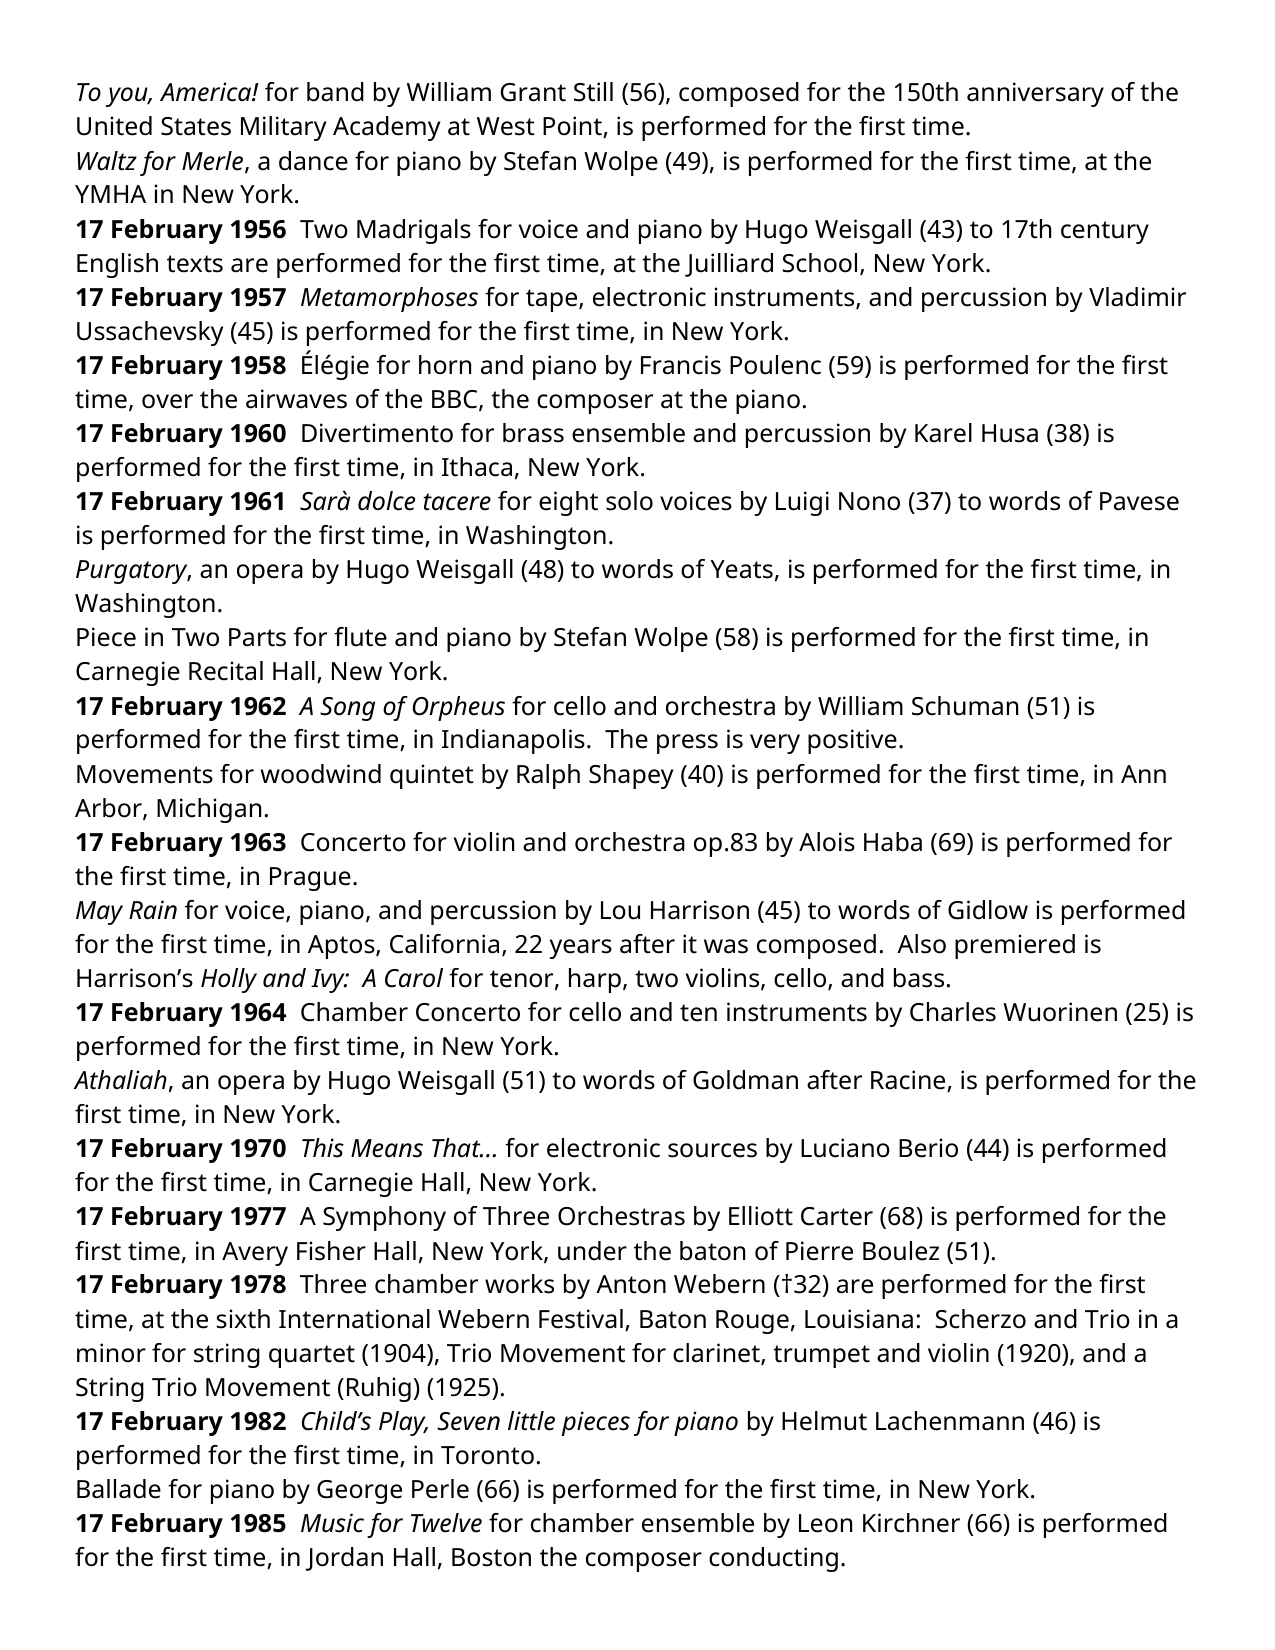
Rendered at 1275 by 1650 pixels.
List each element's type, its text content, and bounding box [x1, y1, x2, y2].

text 17 February 1962 A Song of Orpheus for cello and orchestra by William Schuman (51) is performed for the first time, in Indianapolis. The press is very positive. [75, 688, 1200, 756]
text 17 February 1970 This Means That... for electronic sources by Luciano Berio (44) is performed for the first time, in Carnegie Hall, New York. [75, 1131, 1200, 1199]
text Ballade for piano by George Perle (66) is performed for the first time, in New York. [75, 1472, 1200, 1506]
text Purgatory, an opera by Hugo Weisgall (48) to words of Yeats, is performed for the first time, in Washington. [75, 552, 1200, 620]
text 17 February 1961 Sarà dolce tacere for eight solo voices by Luigi Nono (37) to words of Pavese is performed for the first time, in Washington. [75, 484, 1200, 552]
text To you, America! for band by William Grant Still (56), composed for the 150th anniversary of the United States Military Academy at West Point, is performed for the first time. [75, 75, 1200, 143]
text 17 February 1985 Music for Twelve for chamber ensemble by Leon Kirchner (66) is performed for the first time, in Jordan Hall, Boston the composer conducting. [75, 1506, 1200, 1574]
text Piece in Two Parts for flute and piano by Stefan Wolpe (58) is performed for the first time, in Carnegie Recital Hall, New York. [75, 620, 1200, 688]
text Movements for woodwind quintet by Ralph Shapey (40) is performed for the first time, in Ann Arbor, Michigan. [75, 756, 1200, 824]
text 17 February 1958 Élégie for horn and piano by Francis Poulenc (59) is performed for the first time, over the airwaves of the BBC, the composer at the piano. [75, 347, 1200, 416]
text 17 February 1964 Chamber Concerto for cello and ten instruments by Charles Wuorinen (25) is performed for the first time, in New York. [75, 995, 1200, 1063]
text 17 February 1956 Two Madrigals for voice and piano by Hugo Weisgall (43) to 17th century English texts are performed for the first time, at the Juilliard School, New York. [75, 211, 1200, 279]
text 17 February 1960 Divertimento for brass ensemble and percussion by Karel Husa (38) is performed for the first time, in Ithaca, New York. [75, 416, 1200, 484]
text 17 February 1957 Metamorphoses for tape, electronic instruments, and percussion by Vladimir Ussachevsky (45) is performed for the first time, in New York. [75, 279, 1200, 347]
text Athaliah, an opera by Hugo Weisgall (51) to words of Goldman after Racine, is performed for the first time, in New York. [75, 1063, 1200, 1131]
text May Rain for voice, piano, and percussion by Lou Harrison (45) to words of Gidlow is performed for the first time, in Aptos, California, 22 years after it was composed. Also premiered is Harrison’s Holly and Ivy: A Carol for tenor, harp, two violins, cello, and bass. [75, 892, 1200, 995]
text 17 February 1982 Child’s Play, Seven little pieces for piano by Helmut Lachenmann (46) is performed for the first time, in Toronto. [75, 1403, 1200, 1472]
text 17 February 1978 Three chamber works by Anton Webern (†32) are performed for the first time, at the sixth International Webern Festival, Baton Rouge, Louisiana: Scherzo and Trio in a minor for string quartet (1904), Trio Movement for clarinet, trumpet and violin (1920), and a String Trio Movement (Ruhig) (1925). [75, 1267, 1200, 1403]
text 17 February 1977 A Symphony of Three Orchestras by Elliott Carter (68) is performed for the first time, in Avery Fisher Hall, New York, under the baton of Pierre Boulez (51). [75, 1199, 1200, 1267]
text Waltz for Merle, a dance for piano by Stefan Wolpe (49), is performed for the first time, at the YMHA in New York. [75, 143, 1200, 211]
text 17 February 1963 Concerto for violin and orchestra op.83 by Alois Haba (69) is performed for the first time, in Prague. [75, 824, 1200, 892]
